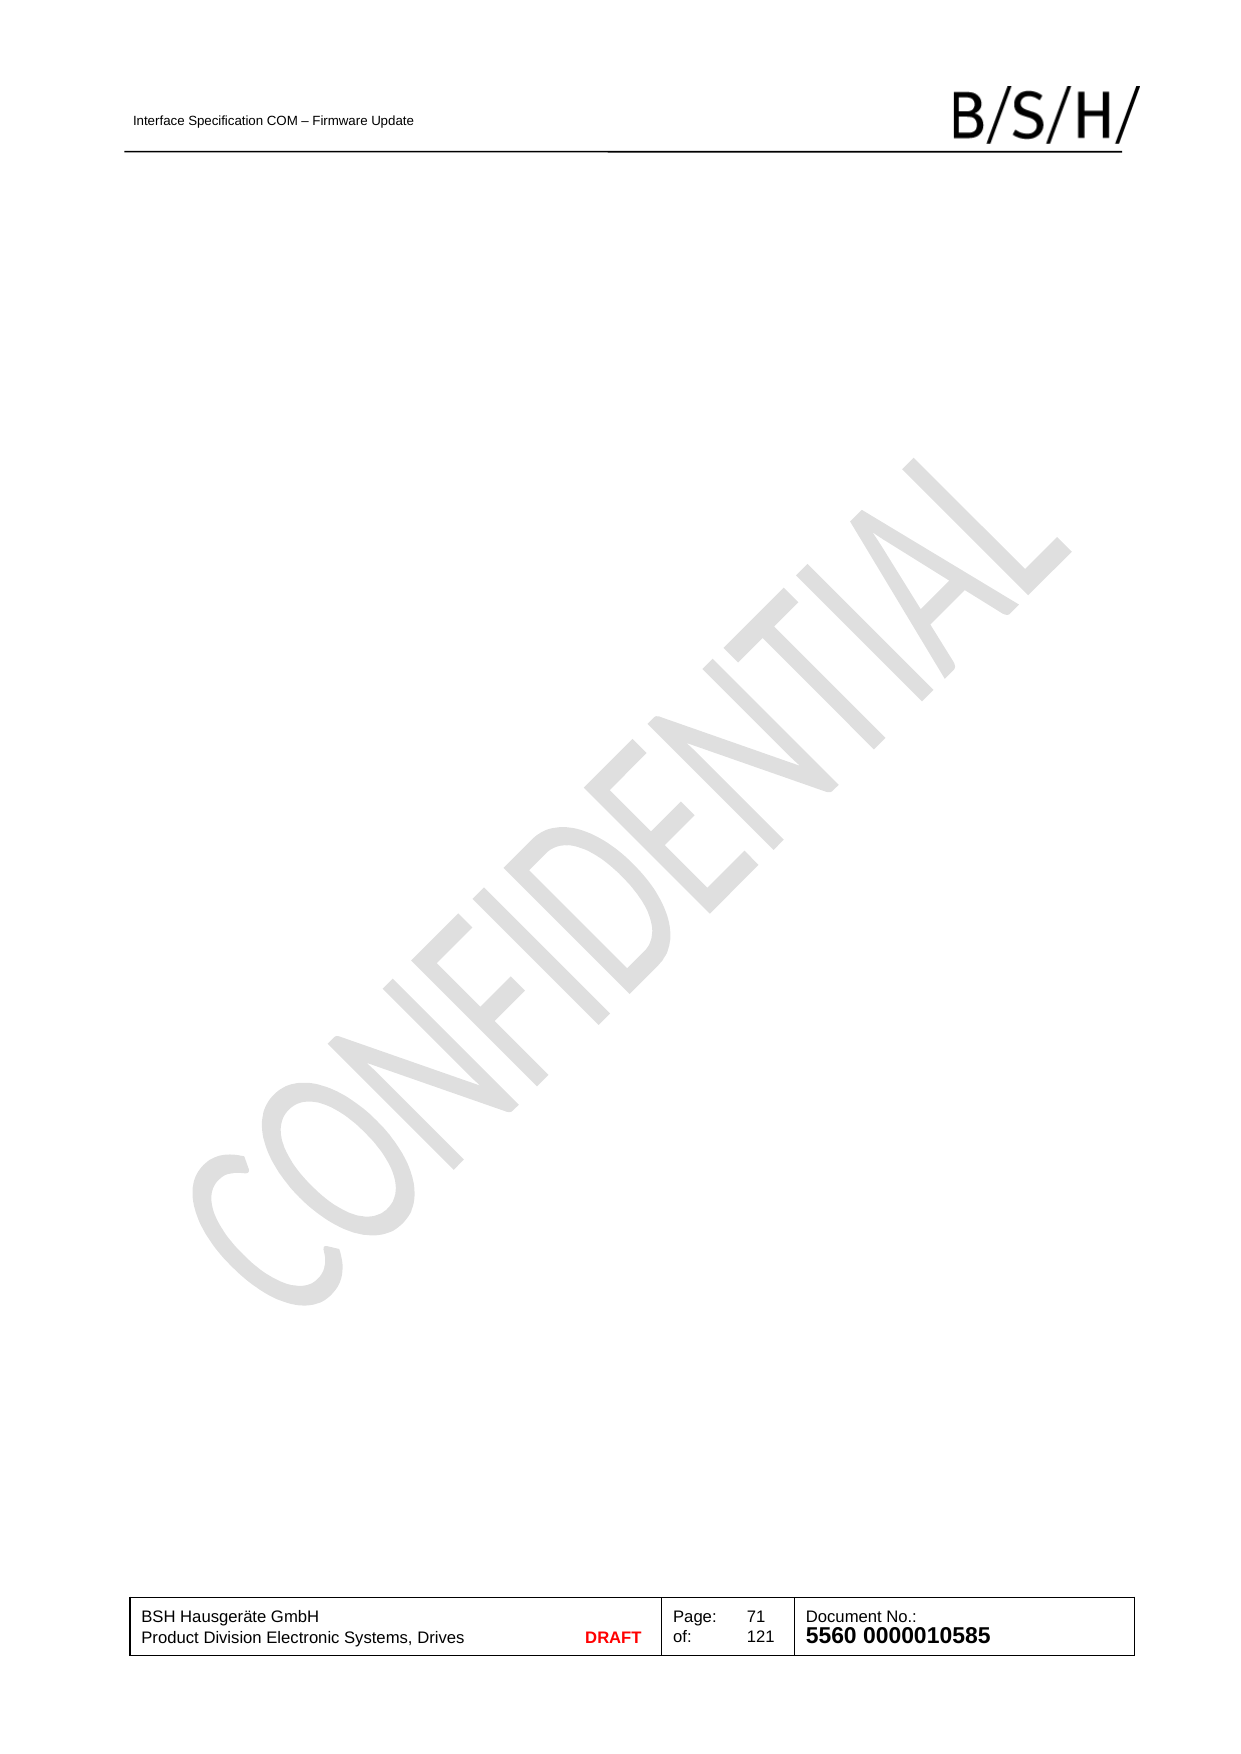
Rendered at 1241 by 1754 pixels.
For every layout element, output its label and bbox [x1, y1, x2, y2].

picture [953, 86, 1140, 144]
